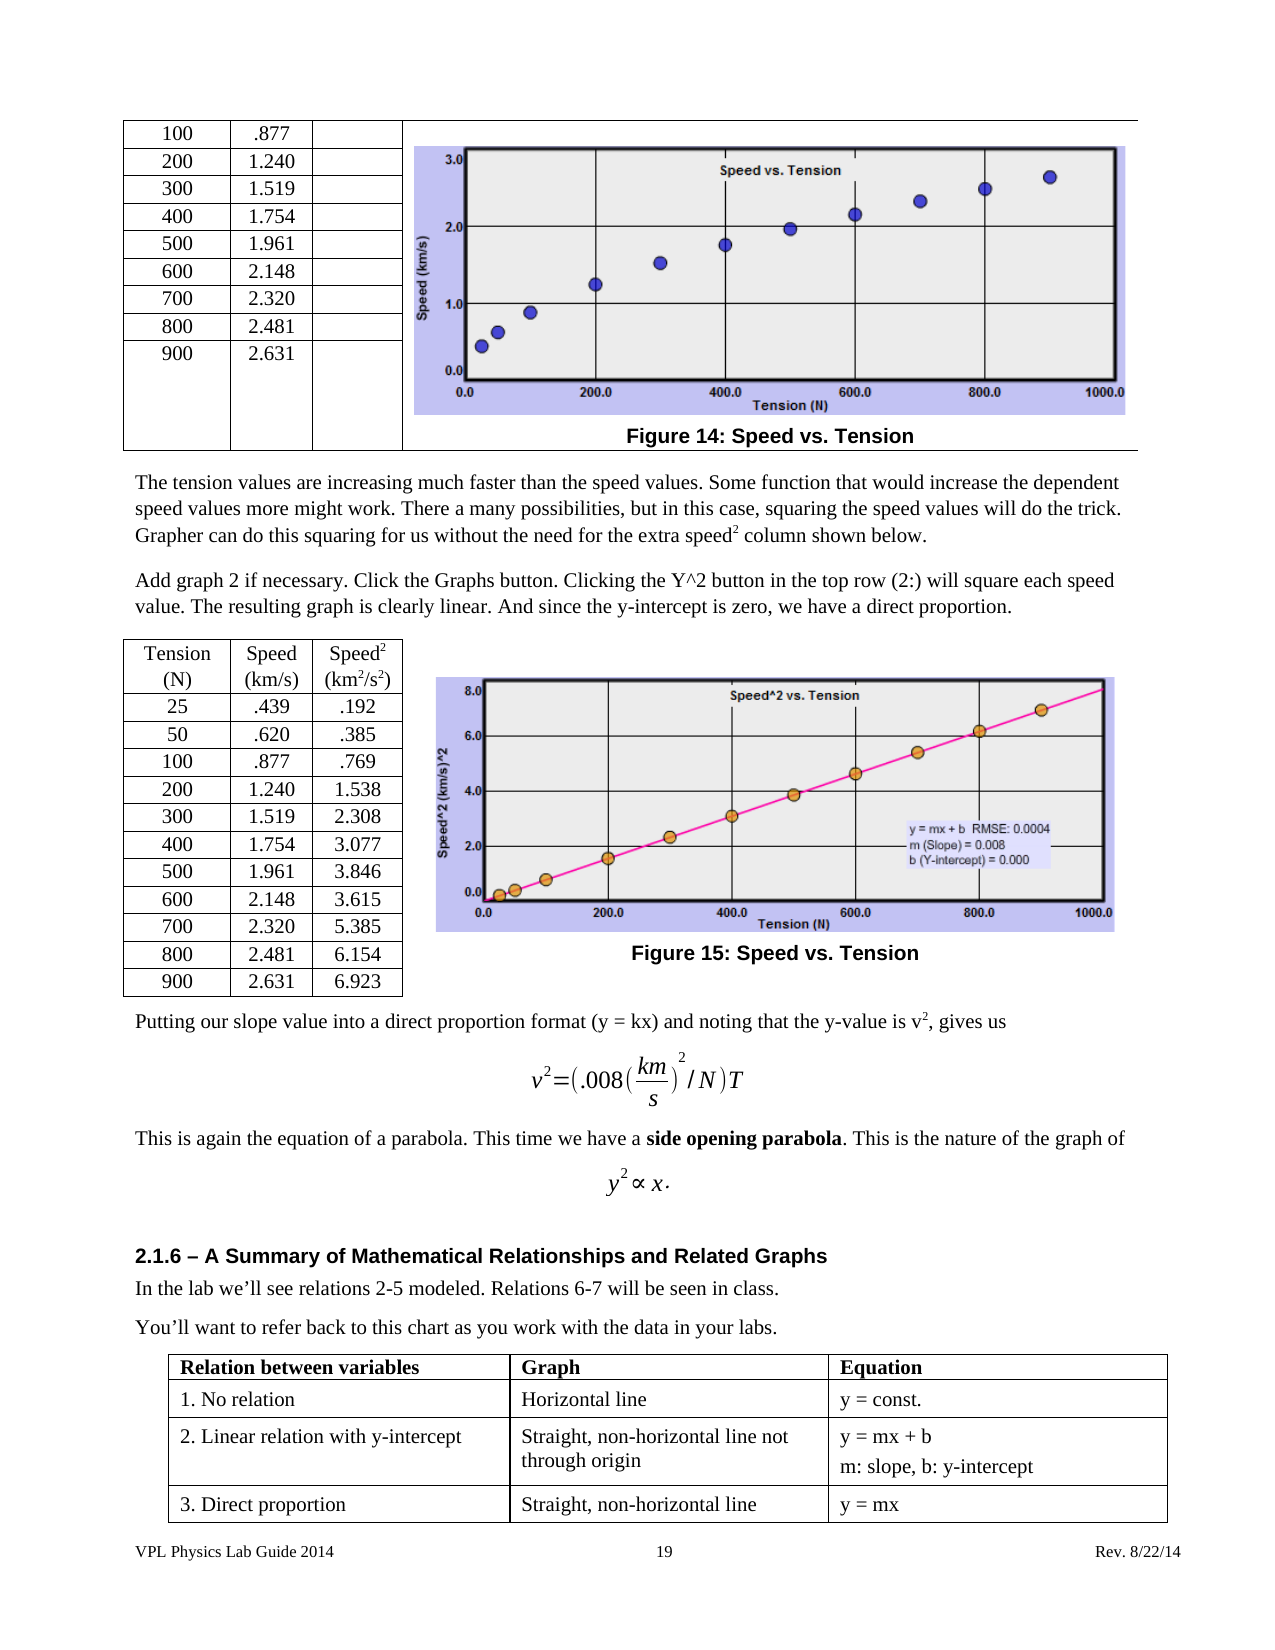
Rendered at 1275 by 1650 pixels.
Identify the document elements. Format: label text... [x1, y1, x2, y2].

table_cell 2.631 [231, 341, 312, 450]
text In the lab we’ll see relations 2-5 modeled. Relations 6-7 will be seen in class. [135, 1276, 1140, 1300]
table_cell 2. Linear relation with y-intercept [169, 1418, 509, 1485]
table_cell 700 [124, 286, 230, 312]
table_header Speed2 (km2/s2) [313, 640, 402, 693]
picture [435, 677, 1115, 932]
table_cell 1.538 [313, 777, 402, 803]
table_cell 1.519 [231, 804, 312, 831]
table_cell 2.320 [231, 286, 312, 312]
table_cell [169, 1486, 509, 1522]
table_cell 900 [124, 969, 230, 996]
table_cell .877 [231, 121, 312, 147]
table_cell 2.308 [313, 804, 402, 831]
table_cell 5.385 [313, 914, 402, 941]
table_cell 700 [124, 914, 230, 941]
table_cell [313, 286, 402, 312]
table_cell 1.240 [231, 777, 312, 803]
table_cell y = const. [829, 1380, 1167, 1417]
table_cell 2.481 [231, 942, 312, 968]
table_cell [313, 204, 402, 230]
table_cell 500 [124, 231, 230, 257]
text You’ll want to refer back to this chart as you work with the data in your labs. [135, 1315, 1140, 1339]
text This is again the equation of a parabola. This time we have a side opening parabola. This is the nature of the graph of [135, 1126, 1140, 1150]
table_header Equation [829, 1355, 1167, 1379]
table_cell 100 [124, 121, 230, 147]
text Putting our slope value into a direct proportion format (y = kx) and noting that the y-value is v2, gives us [135, 1009, 1140, 1033]
subtitle 2.1.6 – A Summary of Mathematical Relationships and Related Graphs [135, 1243, 1140, 1267]
table_cell 900 [124, 341, 230, 450]
table_cell 600 [124, 259, 230, 285]
table_cell 6.923 [313, 969, 402, 996]
table_cell 2.320 [231, 914, 312, 941]
text Add graph 2 if necessary. Click the Graphs button. Clicking the Y^2 button in the top row (2:) will square each speed value. The resulting graph is clearly linear. And since the y-intercept is zero, we have a direct proportion. [135, 568, 1140, 618]
table_cell [313, 259, 402, 285]
table_cell .769 [313, 749, 402, 776]
table_cell 1.961 [231, 231, 312, 257]
text . [135, 1165, 1140, 1196]
table_cell .192 [313, 694, 402, 721]
table_cell 1.519 [231, 176, 312, 202]
table_cell 400 [124, 204, 230, 230]
table_cell [313, 176, 402, 202]
table_header Speed (km/s) [231, 640, 312, 693]
table_cell 1.240 [231, 149, 312, 175]
table_cell 300 [124, 804, 230, 831]
table_cell 500 [124, 859, 230, 886]
table_cell Straight, non-horizontal line not through origin [511, 1418, 828, 1485]
table_cell 800 [124, 942, 230, 968]
table_cell 2.148 [231, 887, 312, 913]
table_cell 25 [124, 694, 230, 721]
table_cell [313, 121, 402, 147]
table_cell y = mx + b m: slope, b: y-intercept [829, 1418, 1167, 1485]
table_cell 200 [124, 149, 230, 175]
table_cell 3.615 [313, 887, 402, 913]
table_cell 200 [124, 777, 230, 803]
text The tension values are increasing much faster than the speed values. Some function that would increase the dependent speed values more might work. There a many possibilities, but in this case, squaring the speed values will do the trick. Grapher can do this squaring for us without the need for the extra speed2 column shown below. [135, 469, 1140, 547]
table_cell [313, 341, 402, 450]
table_header Tension (N) [124, 640, 230, 693]
table_cell 1.754 [231, 832, 312, 858]
table_cell 6.154 [313, 942, 402, 968]
table_cell .877 [231, 749, 312, 776]
table_cell 800 [124, 314, 230, 340]
table_header Figure 15: Speed vs. Tension [403, 639, 1147, 996]
table_cell [313, 314, 402, 340]
table_cell .620 [231, 722, 312, 748]
table_cell y = mx m: slope [829, 1486, 1167, 1522]
table_cell 600 [124, 887, 230, 913]
table_cell [313, 231, 402, 257]
table_cell 1. No relation [169, 1380, 509, 1417]
table_header Graph [511, 1355, 828, 1379]
table_cell 300 [124, 176, 230, 202]
picture [414, 146, 1126, 415]
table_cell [511, 1486, 828, 1522]
table_cell .385 [313, 722, 402, 748]
table_cell 2.148 [231, 259, 312, 285]
table_cell 1.754 [231, 204, 312, 230]
table_cell Horizontal line [511, 1380, 828, 1417]
table_cell 100 [124, 749, 230, 776]
table_cell 3.077 [313, 832, 402, 858]
table_cell 400 [124, 832, 230, 858]
table_header Relation between variables [169, 1355, 509, 1379]
table_cell [313, 149, 402, 175]
table_cell .439 [231, 694, 312, 721]
table_cell 1.961 [231, 859, 312, 886]
table_cell 3.846 [313, 859, 402, 886]
table_cell 2.631 [231, 969, 312, 996]
table_cell 50 [124, 722, 230, 748]
table_cell 2.481 [231, 314, 312, 340]
